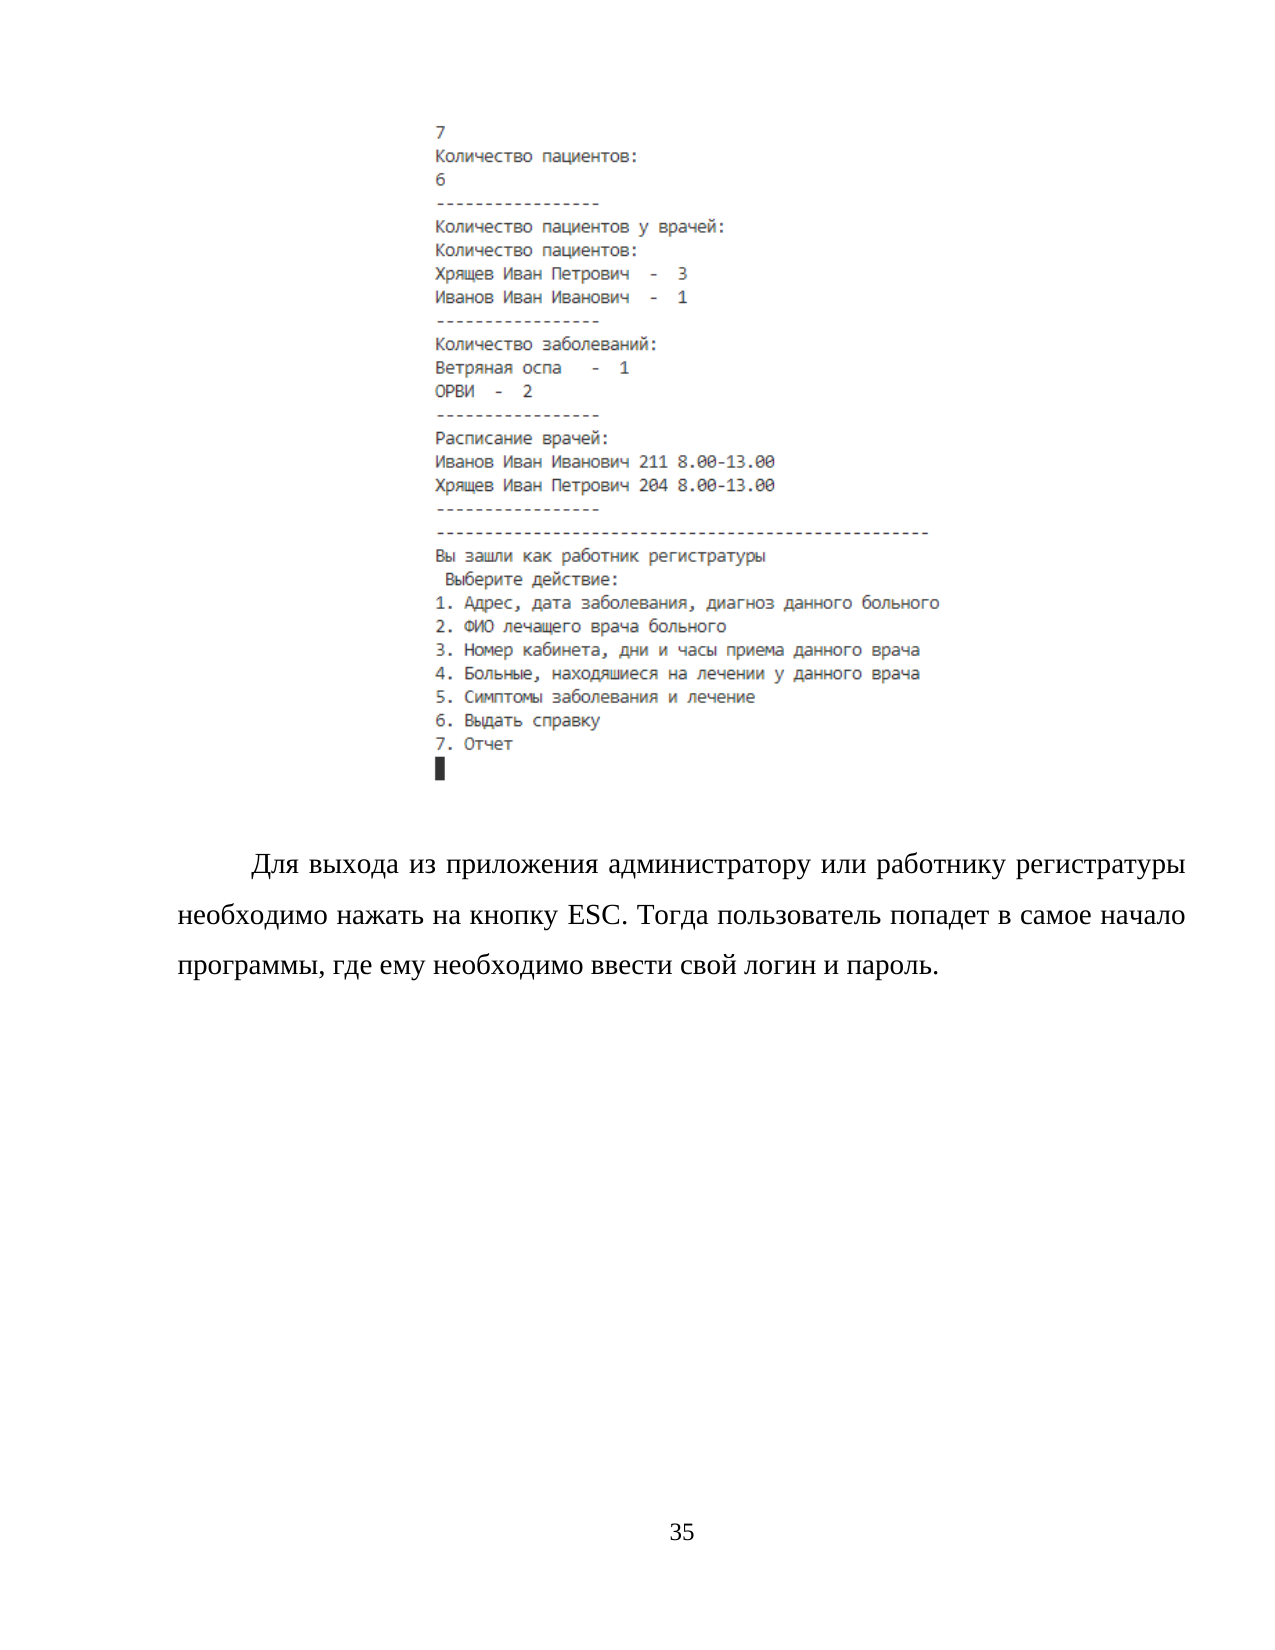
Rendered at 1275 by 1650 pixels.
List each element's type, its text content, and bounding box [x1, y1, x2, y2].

picture [409, 118, 1029, 804]
text Для выхода из приложения администратору или работнику регистратуры необходимо нажать на кнопку ESC. Тогда пользователь попадет в самое начало программы, где ему необходимо ввести свой логин и пароль. [177, 847, 1186, 981]
